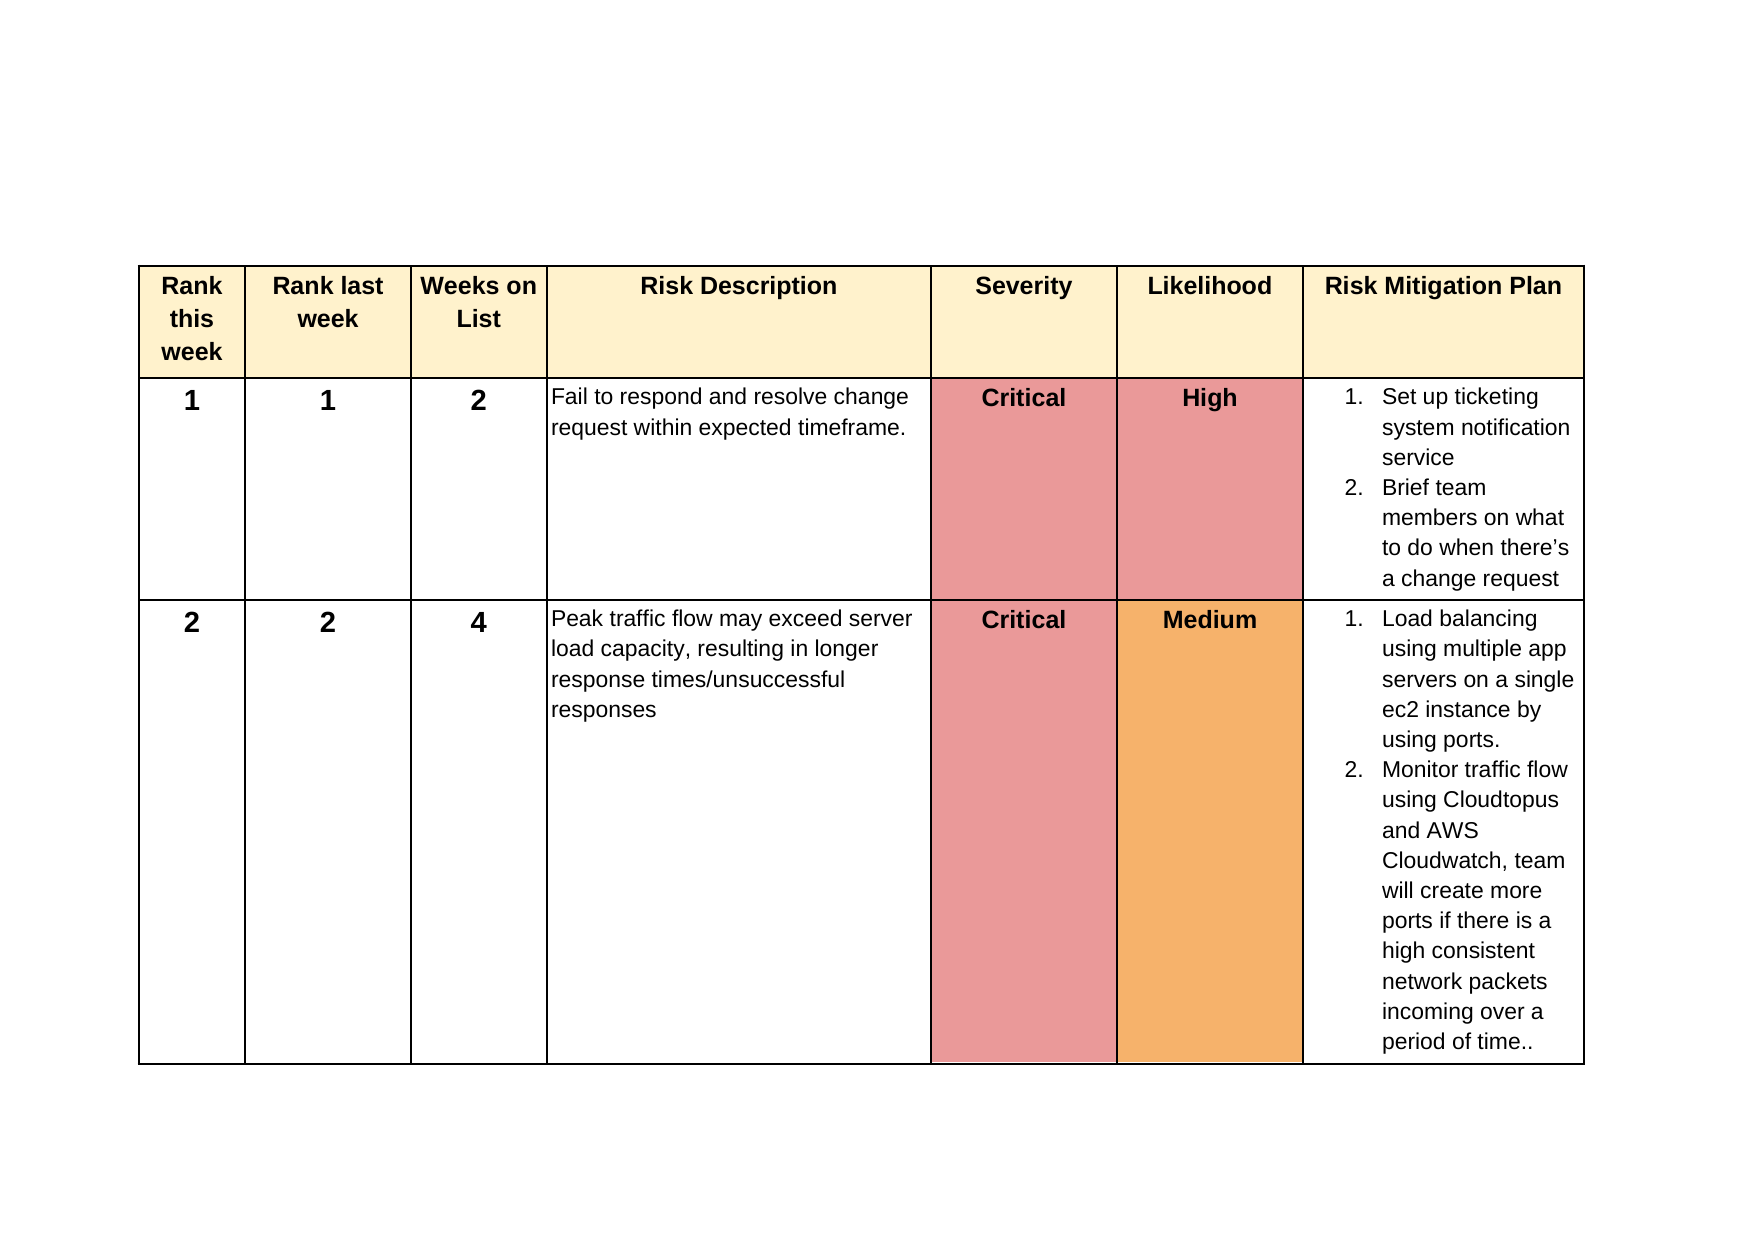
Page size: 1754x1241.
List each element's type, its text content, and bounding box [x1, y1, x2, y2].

table_header Rank last week [246, 267, 410, 377]
table_cell Set up ticketing system notification service Brief team members on what to do when there’s a change request [1304, 379, 1583, 599]
table_cell 2 [246, 601, 410, 1062]
table_header Risk Description [548, 267, 930, 377]
table_header Risk Mitigation Plan [1304, 267, 1583, 377]
table_cell Load balancing using multiple app servers on a single ec2 instance by using ports. Monitor traffic flow using Cloudtopus and AWS Cloudwatch, team will create more ports if there is a high consistent network packets incoming over a period of time.. [1304, 601, 1583, 1062]
table_cell High [1118, 379, 1302, 599]
table_cell 4 [412, 601, 546, 1062]
table_cell Critical [932, 379, 1116, 599]
table_cell Fail to respond and resolve change request within expected timeframe. [548, 379, 930, 599]
table_header Weeks on List [412, 267, 546, 377]
table_header Rank this week [140, 267, 244, 377]
table_cell 2 [140, 601, 244, 1062]
table_cell Medium [1118, 601, 1302, 1062]
table_header Likelihood [1118, 267, 1302, 377]
table_header Severity [932, 267, 1116, 377]
table_cell 2 [412, 379, 546, 599]
table_cell 1 [246, 379, 410, 599]
table_cell Peak traffic flow may exceed server load capacity, resulting in longer response times/unsuccessful responses [548, 601, 930, 1062]
table_cell 1 [140, 379, 244, 599]
table_cell Critical [932, 601, 1116, 1062]
